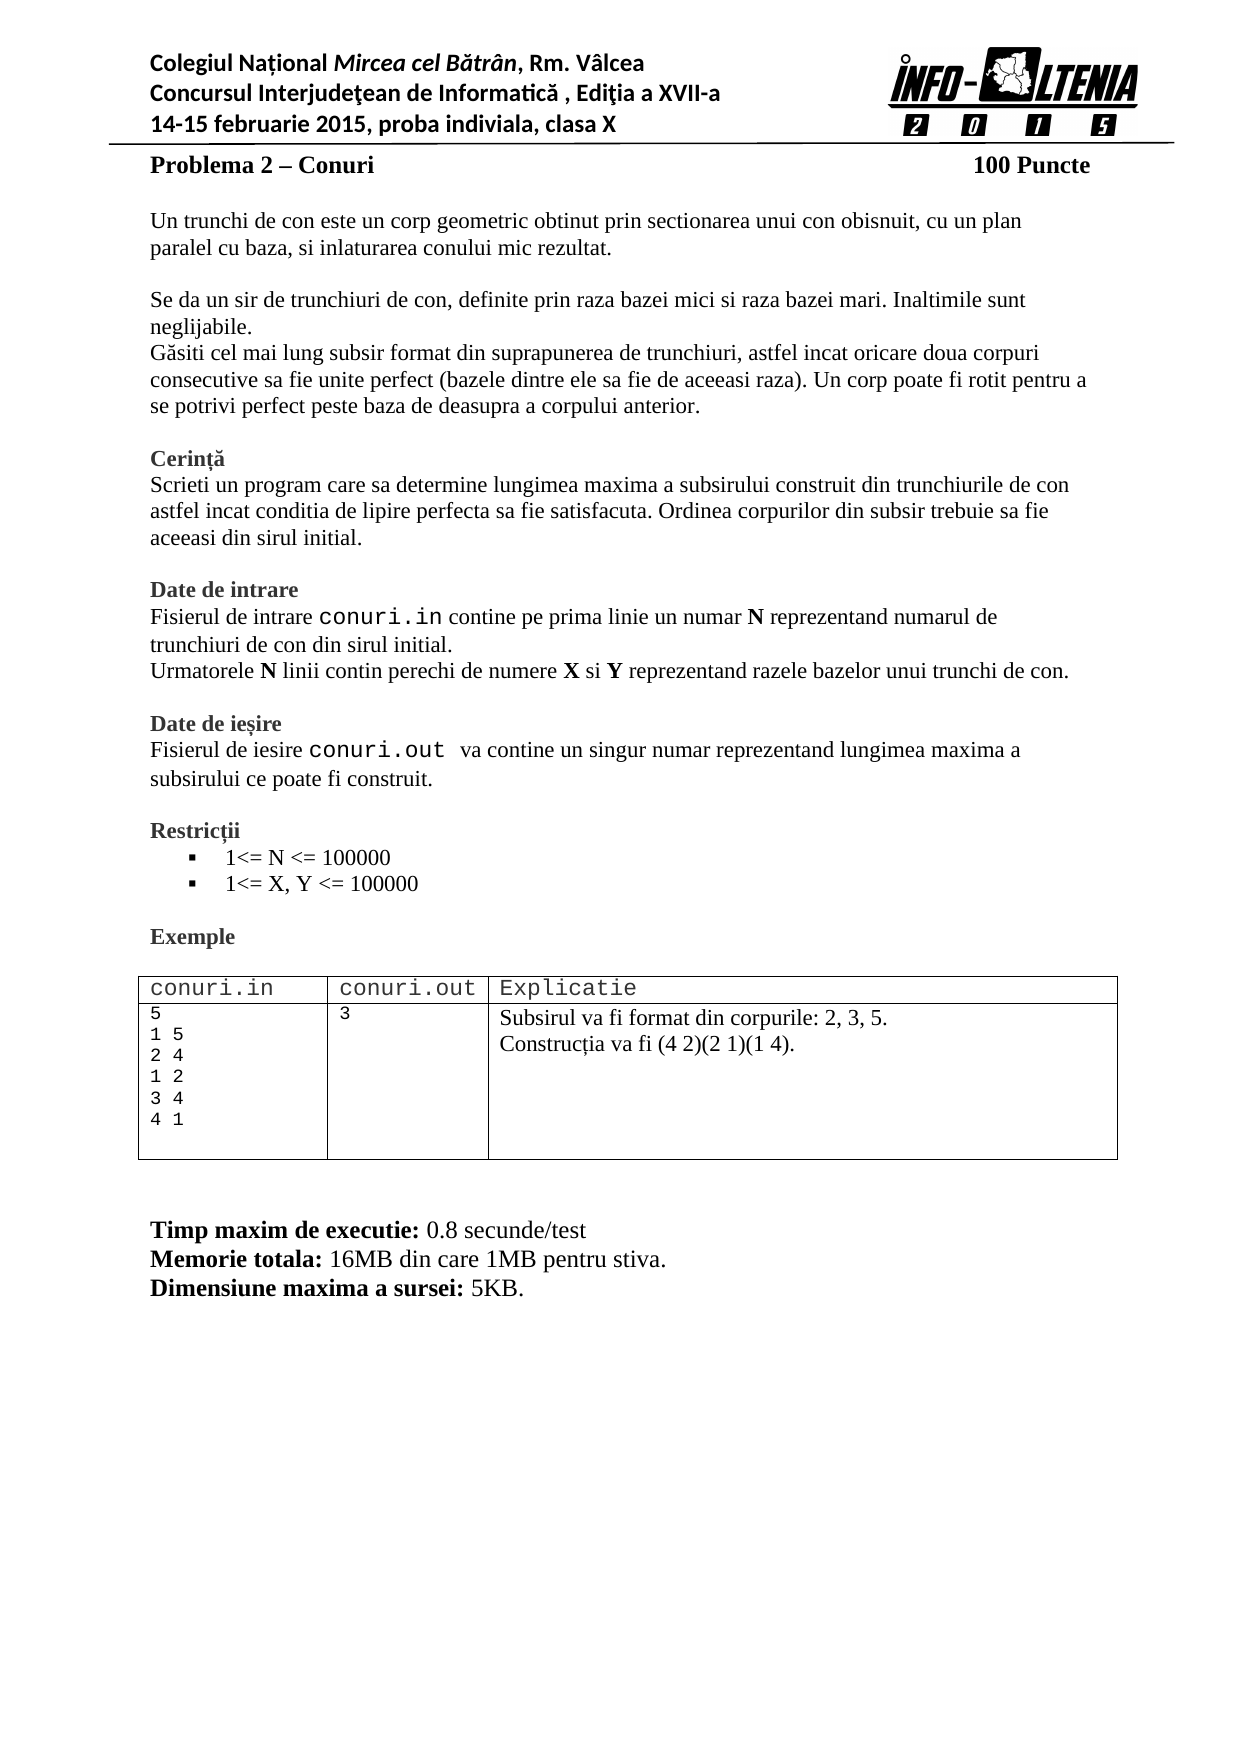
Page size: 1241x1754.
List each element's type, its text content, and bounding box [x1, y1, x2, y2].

text Timp maxim de executie: 0.8 secunde/test [150, 1215, 1090, 1244]
table_header conuri.out [328, 977, 488, 1002]
list 1<= N <= 100000 [187, 844, 1090, 870]
text Un trunchi de con este un corp geometric obtinut prin sectionarea unui con obisnuit, cu un plan paralel cu baza, si inlaturarea conului mic rezultat. Se da un sir de trunchiuri de con, definite prin raza bazei mici si raza bazei mari. Inaltimile sunt neglijabile. Găsiti cel mai lung subsir format din suprapunerea de trunchiuri, astfel incat oricare doua corpuri consecutive sa fie unite perfect (bazele dintre ele sa fie de aceeasi raza). Un corp poate fi rotit pentru a se potrivi perfect peste baza de deasupra a corpului anterior. [150, 207, 1090, 418]
text Fisierul de iesire conuri.out va contine un singur numar reprezentand lungimea maxima a subsirului ce poate fi construit. [150, 736, 460, 765]
text Memorie totala: 16MB din care 1MB pentru stiva. [150, 1244, 1090, 1273]
text Dimensiune maxima a sursei: 5KB. [150, 1273, 1090, 1301]
list 1<= X, Y <= 100000 [187, 870, 1090, 896]
table_cell 3 [328, 1004, 488, 1159]
text Restricții [150, 817, 1090, 844]
text 100 Puncte [658, 150, 1090, 179]
table_cell 5 1 5 2 4 1 2 3 4 4 1 [139, 1004, 327, 1159]
text Date de ieșire [150, 710, 1090, 736]
text Fisierul de iesire conuri.out va contine un singur numar reprezentand lungimea maxima a subsirului ce poate fi construit. [433, 736, 1090, 791]
table_header conuri.in [139, 977, 327, 1002]
table_cell Subsirul va fi format din corpurile: 2, 3, 5. Construcția va fi (4 2)(2 1)(1 4). [489, 1004, 1117, 1159]
text Cerință [150, 445, 1090, 471]
text Problema 2 – Conuri [150, 150, 583, 179]
text Exemple [150, 923, 1090, 949]
text Date de intrare [150, 576, 1090, 603]
table_header Explicatie [489, 977, 1117, 1002]
picture [887, 47, 1138, 136]
text Scrieti un program care sa determine lungimea maxima a subsirului construit din trunchiurile de con astfel incat conditia de lipire perfecta sa fie satisfacuta. Ordinea corpurilor din subsir trebuie sa fie aceeasi din sirul initial. [150, 471, 1090, 550]
text Fisierul de intrare conuri.in contine pe prima linie un numar N reprezentand numarul de trunchiuri de con din sirul initial. Urmatorele N linii contin perechi de numere X si Y reprezentand razele bazelor unui trunchi de con. [150, 603, 1090, 684]
